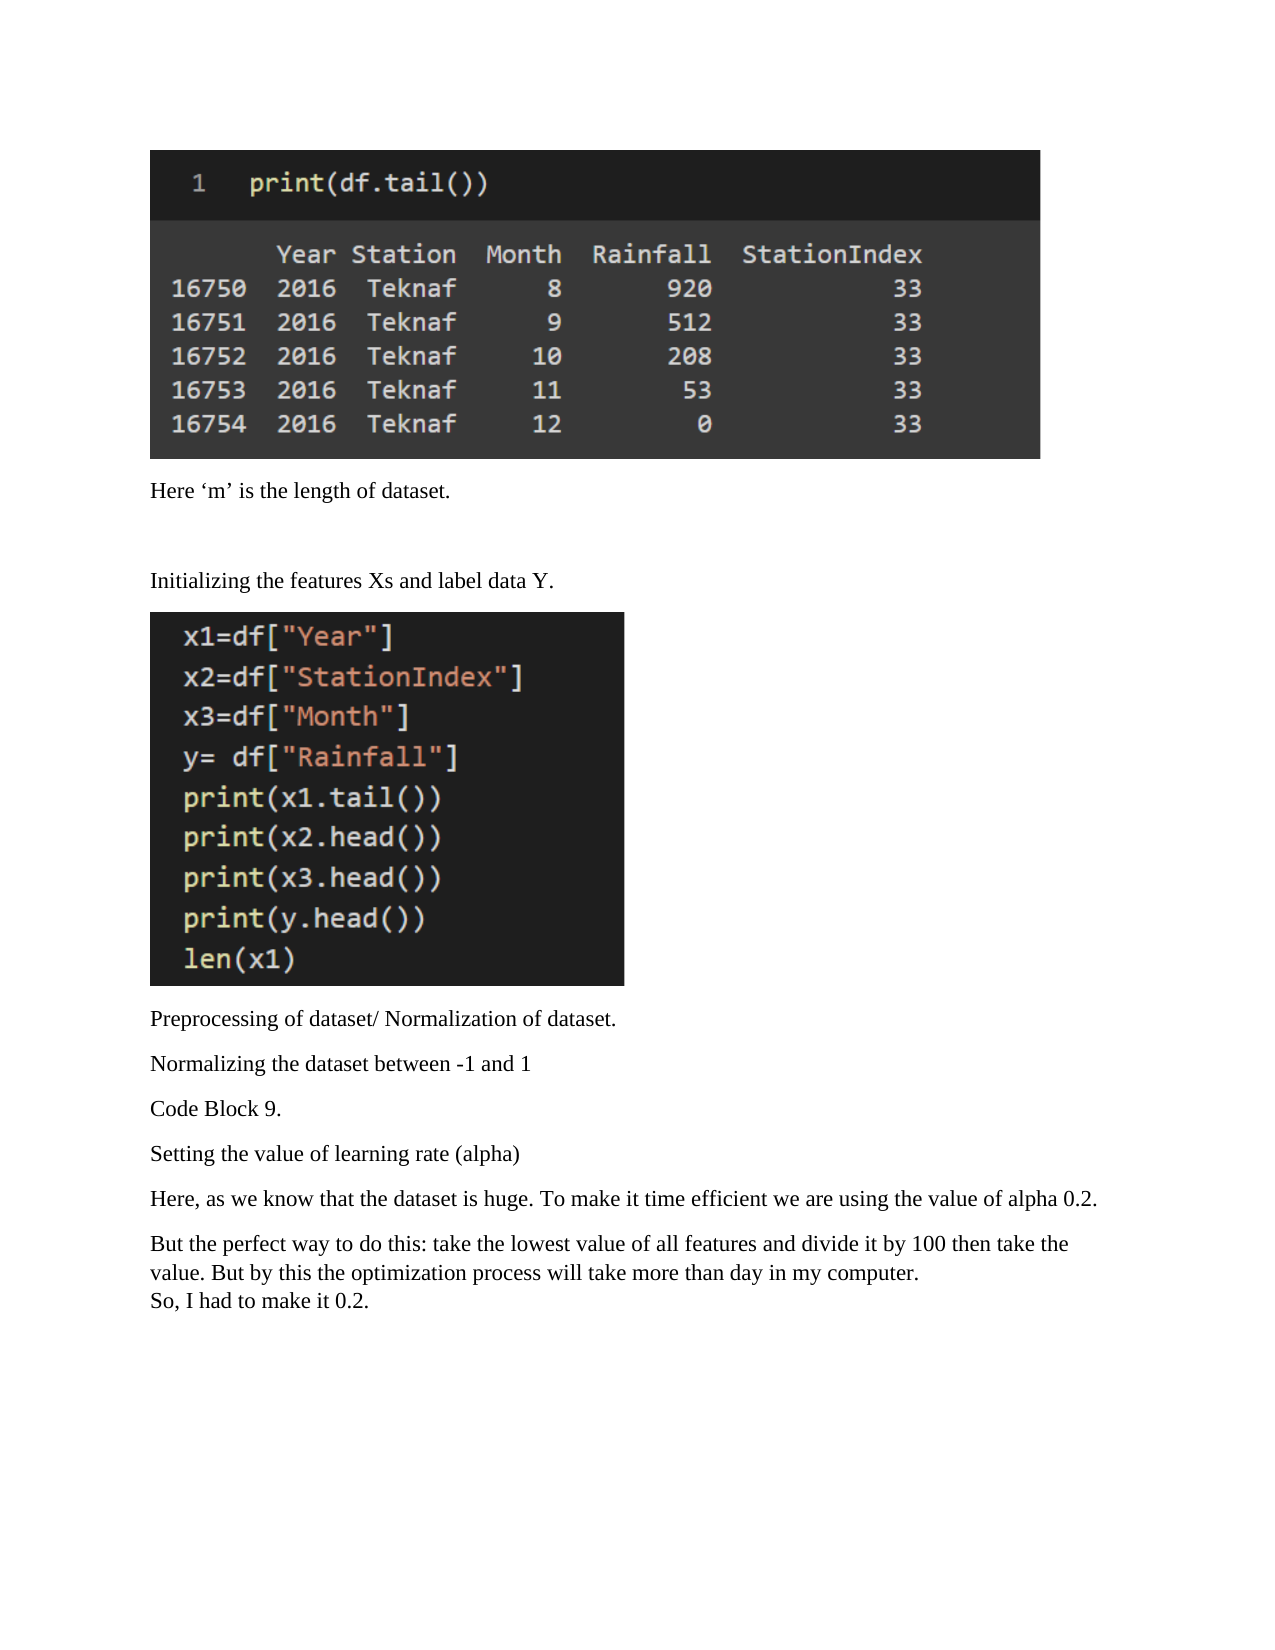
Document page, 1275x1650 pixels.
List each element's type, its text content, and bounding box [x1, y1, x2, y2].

picture [150, 150, 1041, 459]
text Initializing the features Xs and label data Y. [150, 568, 1125, 594]
text Code Block 9. [150, 1095, 1125, 1121]
text Here, as we know that the dataset is huge. To make it time efficient we are using the value of alpha 0.2. [150, 1185, 1125, 1211]
text Setting the value of learning rate (alpha) [150, 1140, 1125, 1166]
picture [150, 612, 625, 986]
text But the perfect way to do this: take the lowest value of all features and divide it by 100 then take the value. But by this the optimization process will take more than day in my computer. So, I had to make it 0.2. [150, 1230, 1125, 1313]
text Here ‘m’ is the length of dataset. [150, 477, 1125, 504]
text Preprocessing of dataset/ Normalization of dataset. [150, 1004, 1125, 1031]
text Normalizing the dataset between -1 and 1 [150, 1050, 1125, 1076]
